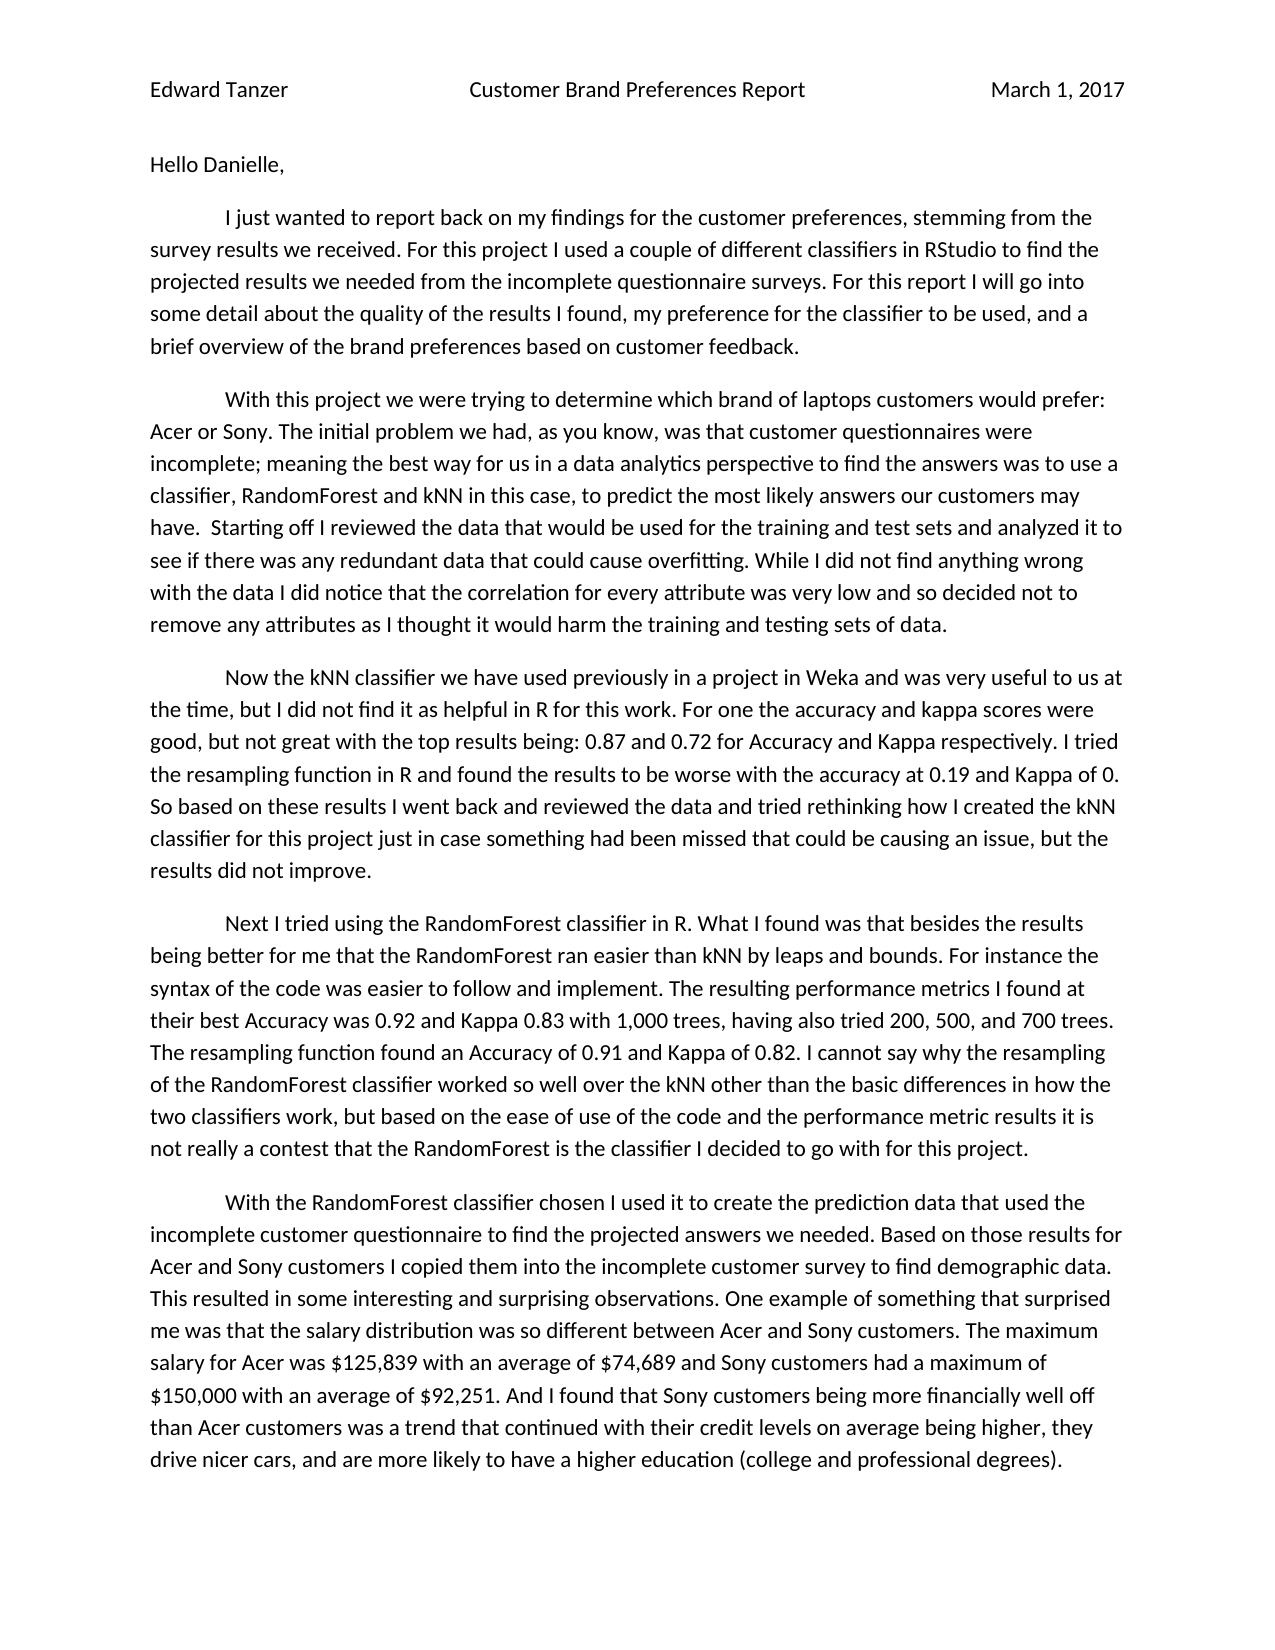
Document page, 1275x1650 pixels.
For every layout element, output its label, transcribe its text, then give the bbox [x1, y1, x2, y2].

text Next I tried using the RandomForest classifier in R. What I found was that besides the results being better for me that the RandomForest ran easier than kNN by leaps and bounds. For instance the syntax of the code was easier to follow and implement. The resulting performance metrics I found at their best Accuracy was 0.92 and Kappa 0.83 with 1,000 trees, having also tried 200, 500, and 700 trees. The resampling function found an Accuracy of 0.91 and Kappa of 0.82. I cannot say why the resampling of the RandomForest classifier worked so well over the kNN other than the basic differences in how the two classifiers work, but based on the ease of use of the code and the performance metric results it is not really a contest that the RandomForest is the classifier I decided to go with for this project. [150, 909, 1125, 1163]
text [150, 1188, 1125, 1473]
text Hello Danielle, [150, 150, 1125, 178]
text With this project we were trying to determine which brand of laptops customers would prefer: Acer or Sony. The initial problem we had, as you know, was that customer questionnaires were incomplete; meaning the best way for us in a data analytics perspective to find the answers was to use a classifier, RandomForest and kNN in this case, to predict the most likely answers our customers may have. Starting off I reviewed the data that would be used for the training and test sets and analyzed it to see if there was any redundant data that could cause overfitting. While I did not find anything wrong with the data I did notice that the correlation for every attribute was very low and so decided not to remove any attributes as I thought it would harm the training and testing sets of data. [150, 385, 1125, 638]
text I just wanted to report back on my findings for the customer preferences, stemming from the survey results we received. For this project I used a couple of different classifiers in RStudio to find the projected results we needed from the incomplete questionnaire surveys. For this report I will go into some detail about the quality of the results I found, my preference for the classifier to be used, and a brief overview of the brand preferences based on customer feedback. [150, 203, 1125, 360]
text Now the kNN classifier we have used previously in a project in Weka and was very useful to us at the time, but I did not find it as helpful in R for this work. For one the accuracy and kappa scores were good, but not great with the top results being: 0.87 and 0.72 for Accuracy and Kappa respectively. I tried the resampling function in R and found the results to be worse with the accuracy at 0.19 and Kappa of 0. So based on these results I went back and reviewed the data and tried rethinking how I created the kNN classifier for this project just in case something had been missed that could be causing an issue, but the results did not improve. [150, 663, 1125, 884]
